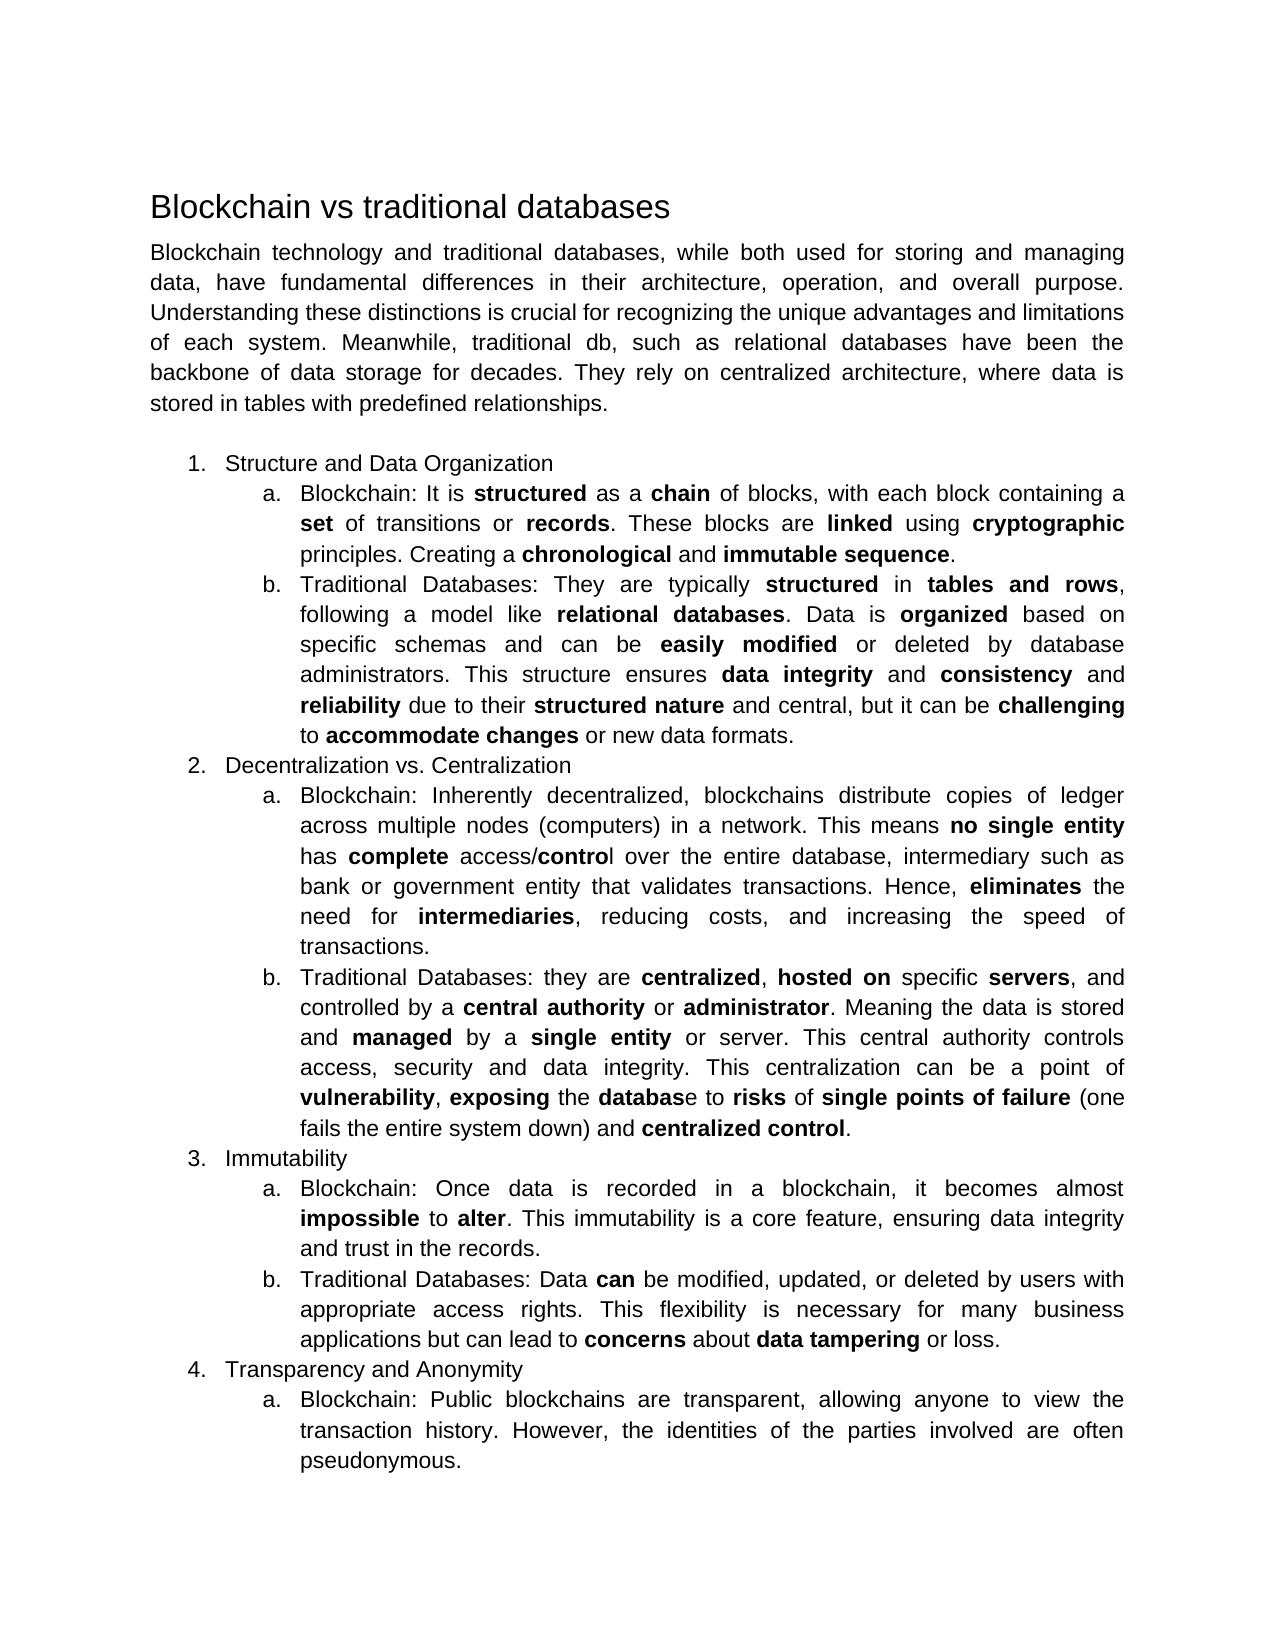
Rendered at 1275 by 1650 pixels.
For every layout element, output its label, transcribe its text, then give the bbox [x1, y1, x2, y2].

list Transparency and Anonymity [187, 1356, 1125, 1382]
list Traditional Databases: Data can be modified, updated, or deleted by users with appropriate access rights. This flexibility is necessary for many business applications but can lead to concerns about data tampering or loss. [262, 1266, 1125, 1352]
list Traditional Databases: they are centralized, hosted on specific servers, and controlled by a central authority or administrator. Meaning the data is stored and managed by a single entity or server. This central authority controls access, security and data integrity. This centralization can be a point of vulnerability, exposing the database to risks of single points of failure (one fails the entire system down) and centralized control. [262, 963, 1125, 1141]
list Blockchain: Public blockchains are transparent, allowing anyone to view the transaction history. However, the identities of the parties involved are often pseudonymous. [262, 1386, 1125, 1473]
list Traditional Databases: They are typically structured in tables and rows, following a model like relational databases. Data is organized based on specific schemas and can be easily modified or deleted by database administrators. This structure ensures data integrity and consistency and reliability due to their structured nature and central, but it can be challenging to accommodate changes or new data formats. [262, 571, 1125, 748]
list Decentralization vs. Centralization [187, 752, 1125, 778]
list Structure and Data Organization [187, 450, 1125, 476]
list Blockchain: Once data is recorded in a blockchain, it becomes almost impossible to alter. This immutability is a core feature, ensuring data integrity and trust in the records. [262, 1175, 1125, 1262]
list Blockchain: It is structured as a chain of blocks, with each block containing a set of transitions or records. These blocks are linked using cryptographic principles. Creating a chronological and immutable sequence. [262, 480, 1125, 567]
list Blockchain: Inherently decentralized, blockchains distribute copies of ledger across multiple nodes (computers) in a network. This means no single entity has complete access/control over the entire database, intermediary such as bank or government entity that validates transactions. Hence, eliminates the need for intermediaries, reducing costs, and increasing the speed of transactions. [262, 782, 1125, 959]
subtitle Blockchain vs traditional databases [150, 187, 1125, 226]
text Blockchain technology and traditional databases, while both used for storing and managing data, have fundamental differences in their architecture, operation, and overall purpose. Understanding these distinctions is crucial for recognizing the unique advantages and limitations of each system. Meanwhile, traditional db, such as relational databases have been the backbone of data storage for decades. They rely on centralized architecture, where data is stored in tables with predefined relationships. [150, 238, 1125, 416]
list Immutability [187, 1145, 1125, 1171]
